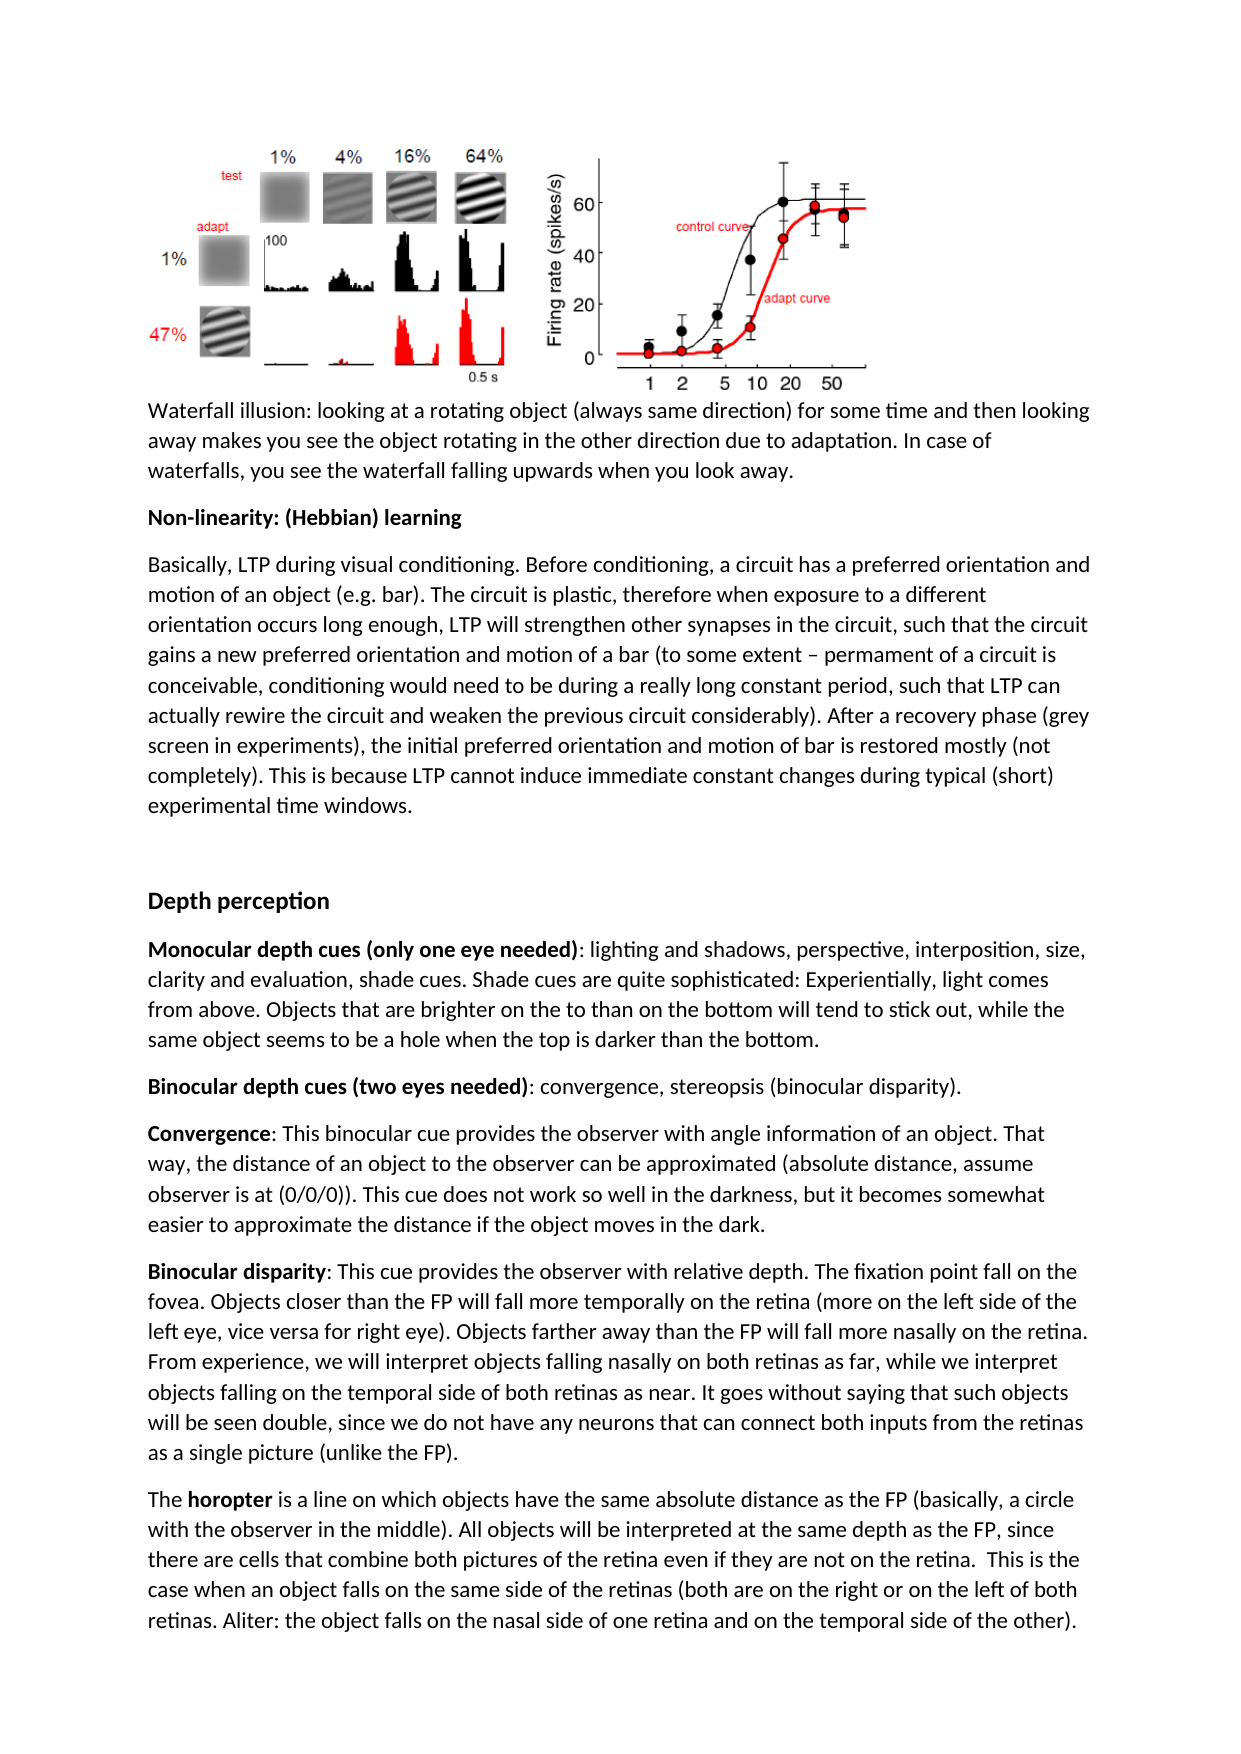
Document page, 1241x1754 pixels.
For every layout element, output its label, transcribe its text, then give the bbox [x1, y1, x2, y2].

text Convergence: This binocular cue provides the observer with angle information of an object. That way, the distance of an object to the observer can be approximated (absolute distance, assume observer is at (0/0/0)). This cue does not work so well in the darkness, but it becomes somewhat easier to approximate the distance if the object moves in the dark. [148, 1119, 1093, 1238]
picture [147, 147, 876, 394]
text Binocular disparity: This cue provides the observer with relative depth. The fixation point fall on the fovea. Objects closer than the FP will fall more temporally on the retina (more on the left side of the left eye, vice versa for right eye). Objects farther away than the FP will fall more nasally on the retina. From experience, we will interpret objects falling nasally on both retinas as far, while we interpret objects falling on the temporal side of both retinas as near. It goes without saying that such objects will be seen double, since we do not have any neurons that can connect both inputs from the retinas as a single picture (unlike the FP). [148, 1257, 1093, 1466]
text The horopter is a line on which objects have the same absolute distance as the FP (basically, a circle with the observer in the middle). All objects will be interpreted at the same depth as the FP, since there are cells that combine both pictures of the retina even if they are not on the retina. This is the case when an object falls on the same side of the retinas (both are on the right or on the left of both retinas. Aliter: the object falls on the nasal side of one retina and on the temporal side of the other). [148, 1485, 1093, 1634]
text Binocular depth cues (two eyes needed): convergence, stereopsis (binocular disparity). [148, 1072, 1093, 1101]
text Basically, LTP during visual conditioning. Before conditioning, a circuit has a preferred orientation and motion of an object (e.g. bar). The circuit is plastic, therefore when exposure to a different orientation occurs long enough, LTP will strengthen other synapses in the circuit, such that the circuit gains a new preferred orientation and motion of a bar (to some extent – permament of a circuit is conceivable, conditioning would need to be during a really long constant period, such that LTP can actually rewire the circuit and weaken the previous circuit considerably). After a recovery phase (grey screen in experiments), the initial preferred orientation and motion of bar is restored mostly (not completely). This is because LTP cannot induce immediate constant changes during typical (short) experimental time windows. [148, 550, 1093, 820]
text Non-linearity: (Hebbian) learning [148, 503, 1093, 531]
text Depth perception [148, 885, 1093, 916]
text Monocular depth cues (only one eye needed): lighting and shadows, perspective, interposition, size, clarity and evaluation, shade cues. Shade cues are quite sophisticated: Experientially, light comes from above. Objects that are brighter on the to than on the bottom will tend to stick out, while the same object seems to be a hole when the top is darker than the bottom. [148, 935, 1093, 1054]
